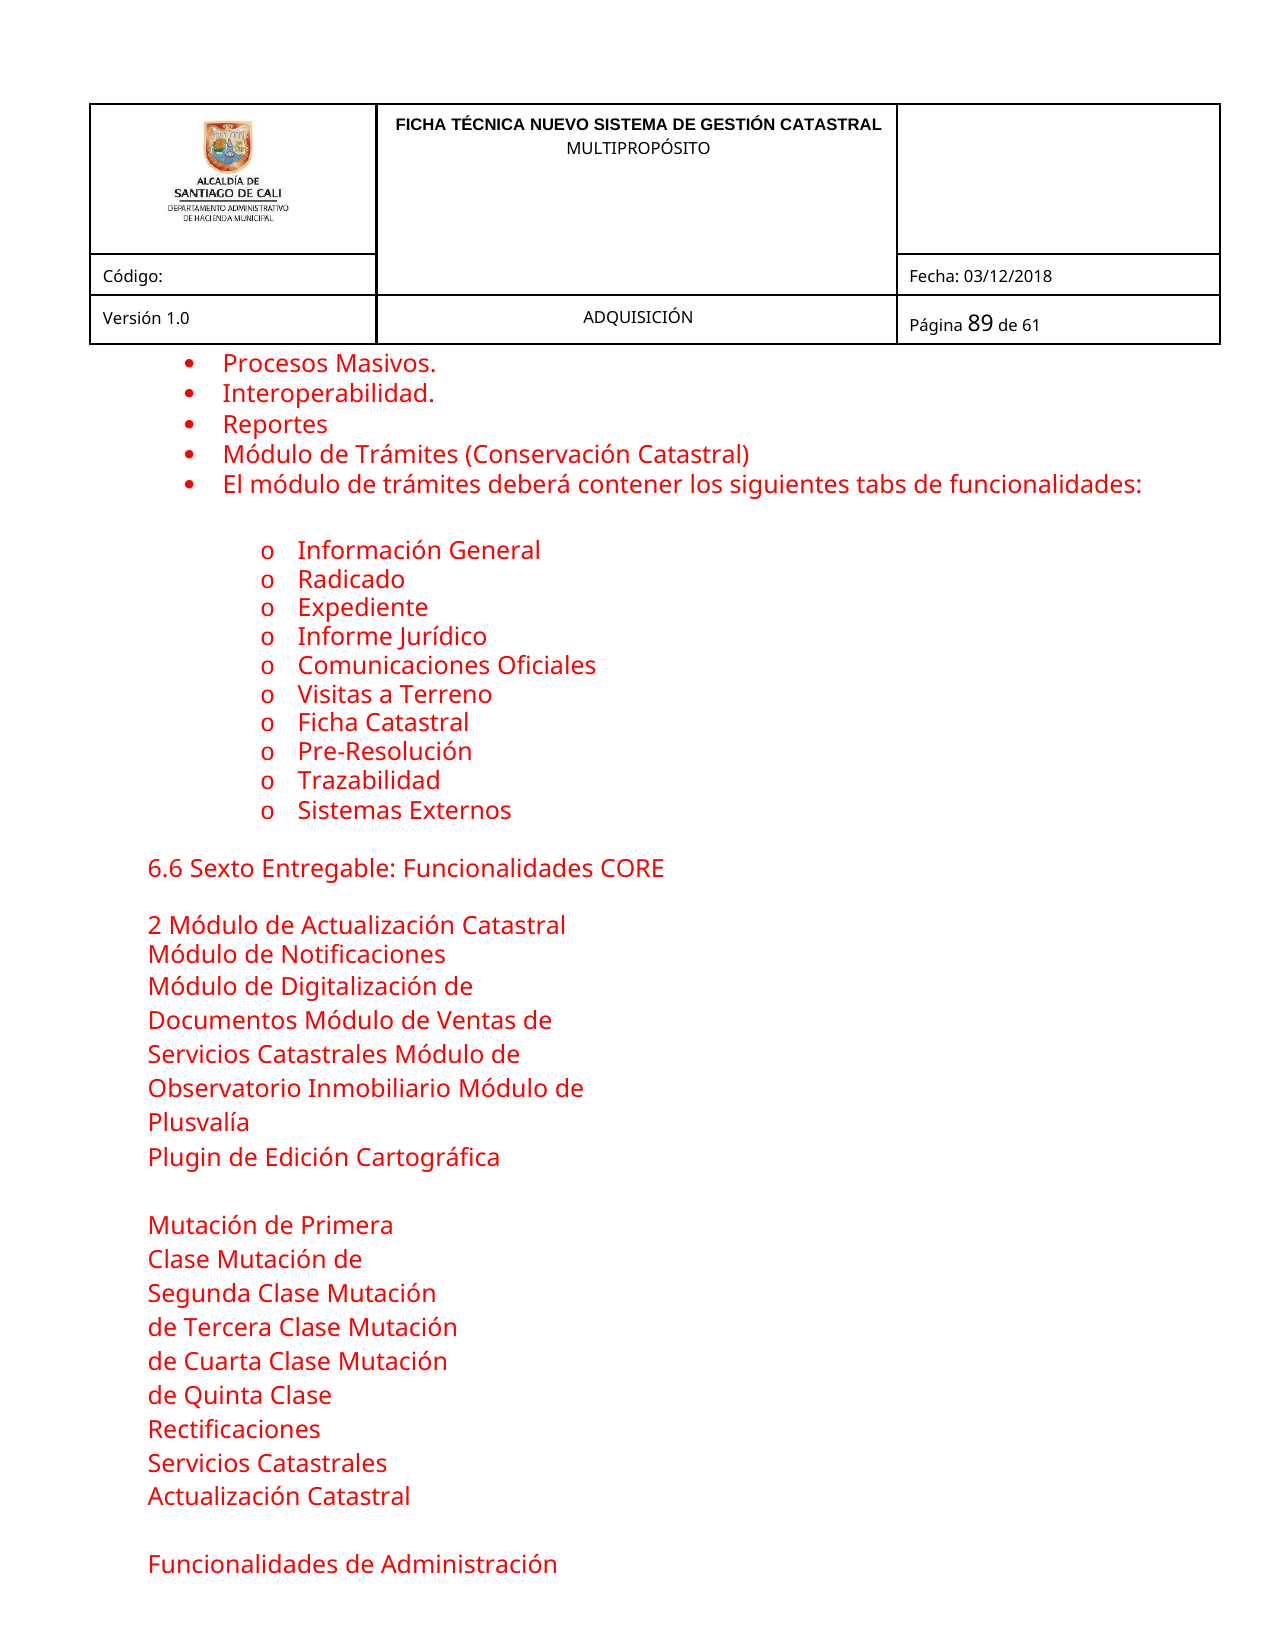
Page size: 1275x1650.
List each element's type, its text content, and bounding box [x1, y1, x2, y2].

list Comunicaciones Oficiales [260, 651, 1244, 680]
list Interoperabilidad. [185, 378, 1244, 409]
text Funcionalidades de Administración [147, 1547, 1244, 1581]
list Sistemas Externos [260, 796, 1244, 826]
list Visitas a Terreno [260, 680, 1244, 709]
list Sexto Entregable: Funcionalidades CORE 2 Módulo de Actualización Catastral [147, 831, 677, 946]
picture [166, 119, 290, 222]
list Trazabilidad [260, 766, 1244, 796]
list Informe Jurídico [260, 623, 1244, 651]
list El módulo de trámites deberá contener los siguientes tabs de funcionalidades: [185, 469, 1244, 500]
list Pre-Resolución [260, 738, 1244, 766]
list Radicado [260, 565, 1244, 594]
text Plugin de Edición Cartográfica [147, 1139, 1244, 1173]
text Mutación de Primera Clase Mutación de Segunda Clase Mutación de Tercera Clase Mutación de Cuarta Clase Mutación de Quinta Clase Rectificaciones [147, 1207, 463, 1446]
list Información General [260, 535, 1244, 565]
text Módulo de Notificaciones [147, 946, 1244, 968]
list Módulo de Trámites (Conservación Catastral) [185, 439, 1244, 469]
list Expediente [260, 594, 1244, 623]
text Módulo de Digitalización de Documentos Módulo de Ventas de Servicios Catastrales Módulo de Observatorio Inmobiliario Módulo de Plusvalía [147, 969, 626, 1139]
text Servicios Catastrales Actualización Catastral [147, 1446, 463, 1513]
list Ficha Catastral [260, 709, 1244, 738]
list Reportes [185, 409, 1244, 439]
list Procesos Masivos. [185, 348, 1244, 378]
